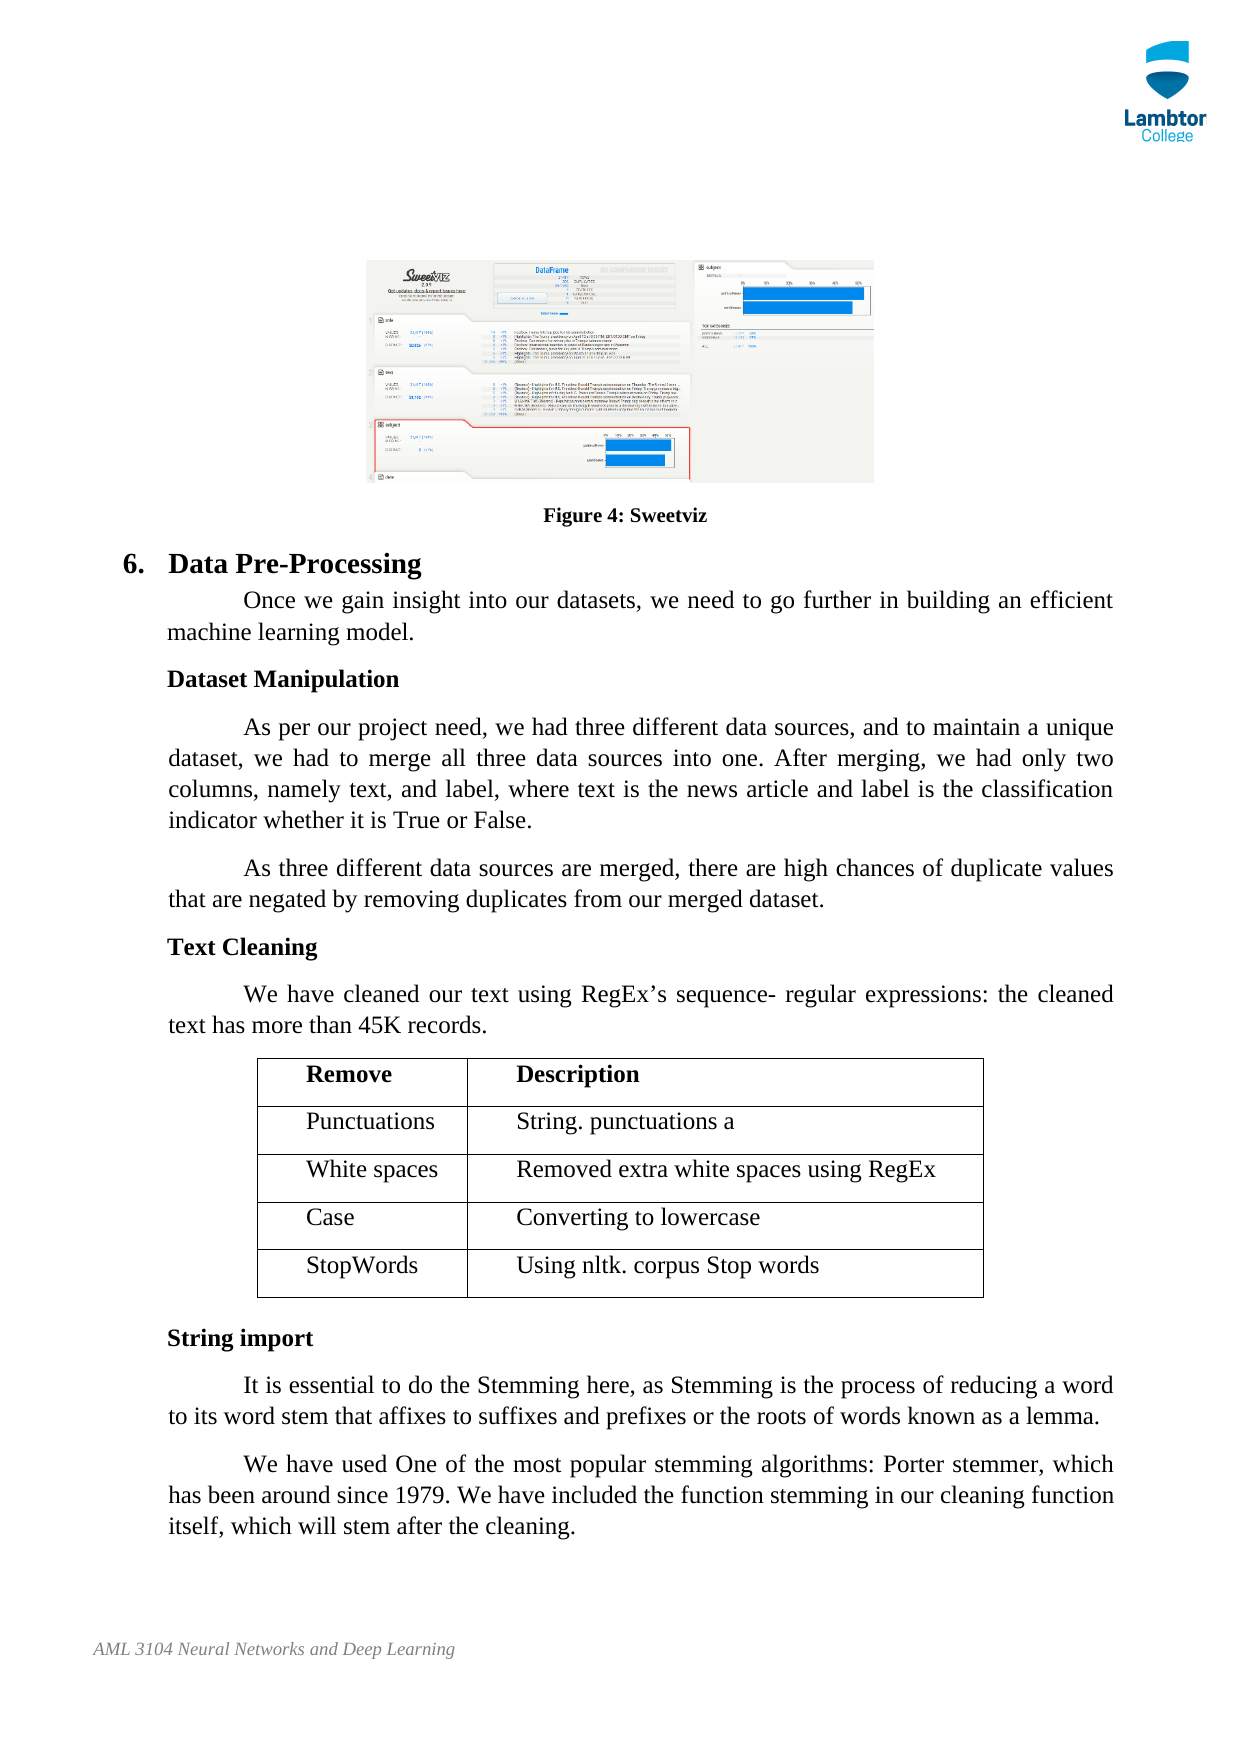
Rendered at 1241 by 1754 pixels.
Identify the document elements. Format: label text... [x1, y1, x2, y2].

table_cell Punctuations [258, 1107, 467, 1154]
text Figure 4: Sweetviz [468, 260, 1147, 527]
table_cell String. punctuations a [468, 1107, 983, 1154]
subtitle Data Pre-Processing [123, 546, 1147, 579]
table_cell Using nltk. corpus Stop words [468, 1250, 983, 1297]
text We have used One of the most popular stemming algorithms: Porter stemmer, which has been around since 1979. We have included the function stemming in our cleaning function itself, which will stem after the cleaning. [168, 1449, 1115, 1540]
table_cell Case [258, 1203, 467, 1249]
table_cell Removed extra white spaces using RegEx [468, 1155, 983, 1202]
picture [366, 260, 874, 483]
table_cell StopWords [258, 1250, 467, 1297]
table_cell White spaces [258, 1155, 467, 1202]
text Text Cleaning [93, 932, 1147, 960]
text As per our project need, we had three different data sources, and to maintain a unique dataset, we had to merge all three data sources into one. After merging, we had only two columns, namely text, and label, where text is the news article and label is the classification indicator whether it is True or False. [168, 712, 1115, 834]
text Dataset Manipulation [93, 664, 1147, 693]
text String import [93, 1323, 1147, 1351]
table_header Remove [258, 1059, 467, 1106]
text It is essential to do the Stemming here, as Stemming is the process of reducing a word to its word stem that affixes to suffixes and prefixes or the roots of words known as a lemma. [168, 1370, 1115, 1430]
table_header Description [468, 1059, 983, 1106]
picture [1125, 41, 1207, 141]
text As three different data sources are merged, there are high chances of duplicate values that are negated by removing duplicates from our merged dataset. [168, 853, 1115, 913]
text We have cleaned our text using RegEx’s sequence- regular expressions: the cleaned text has more than 45K records. [168, 979, 1115, 1039]
table_cell Converting to lowercase [468, 1203, 983, 1249]
text Once we gain insight into our datasets, we need to go further in building an efficient machine learning model. [167, 586, 1115, 645]
